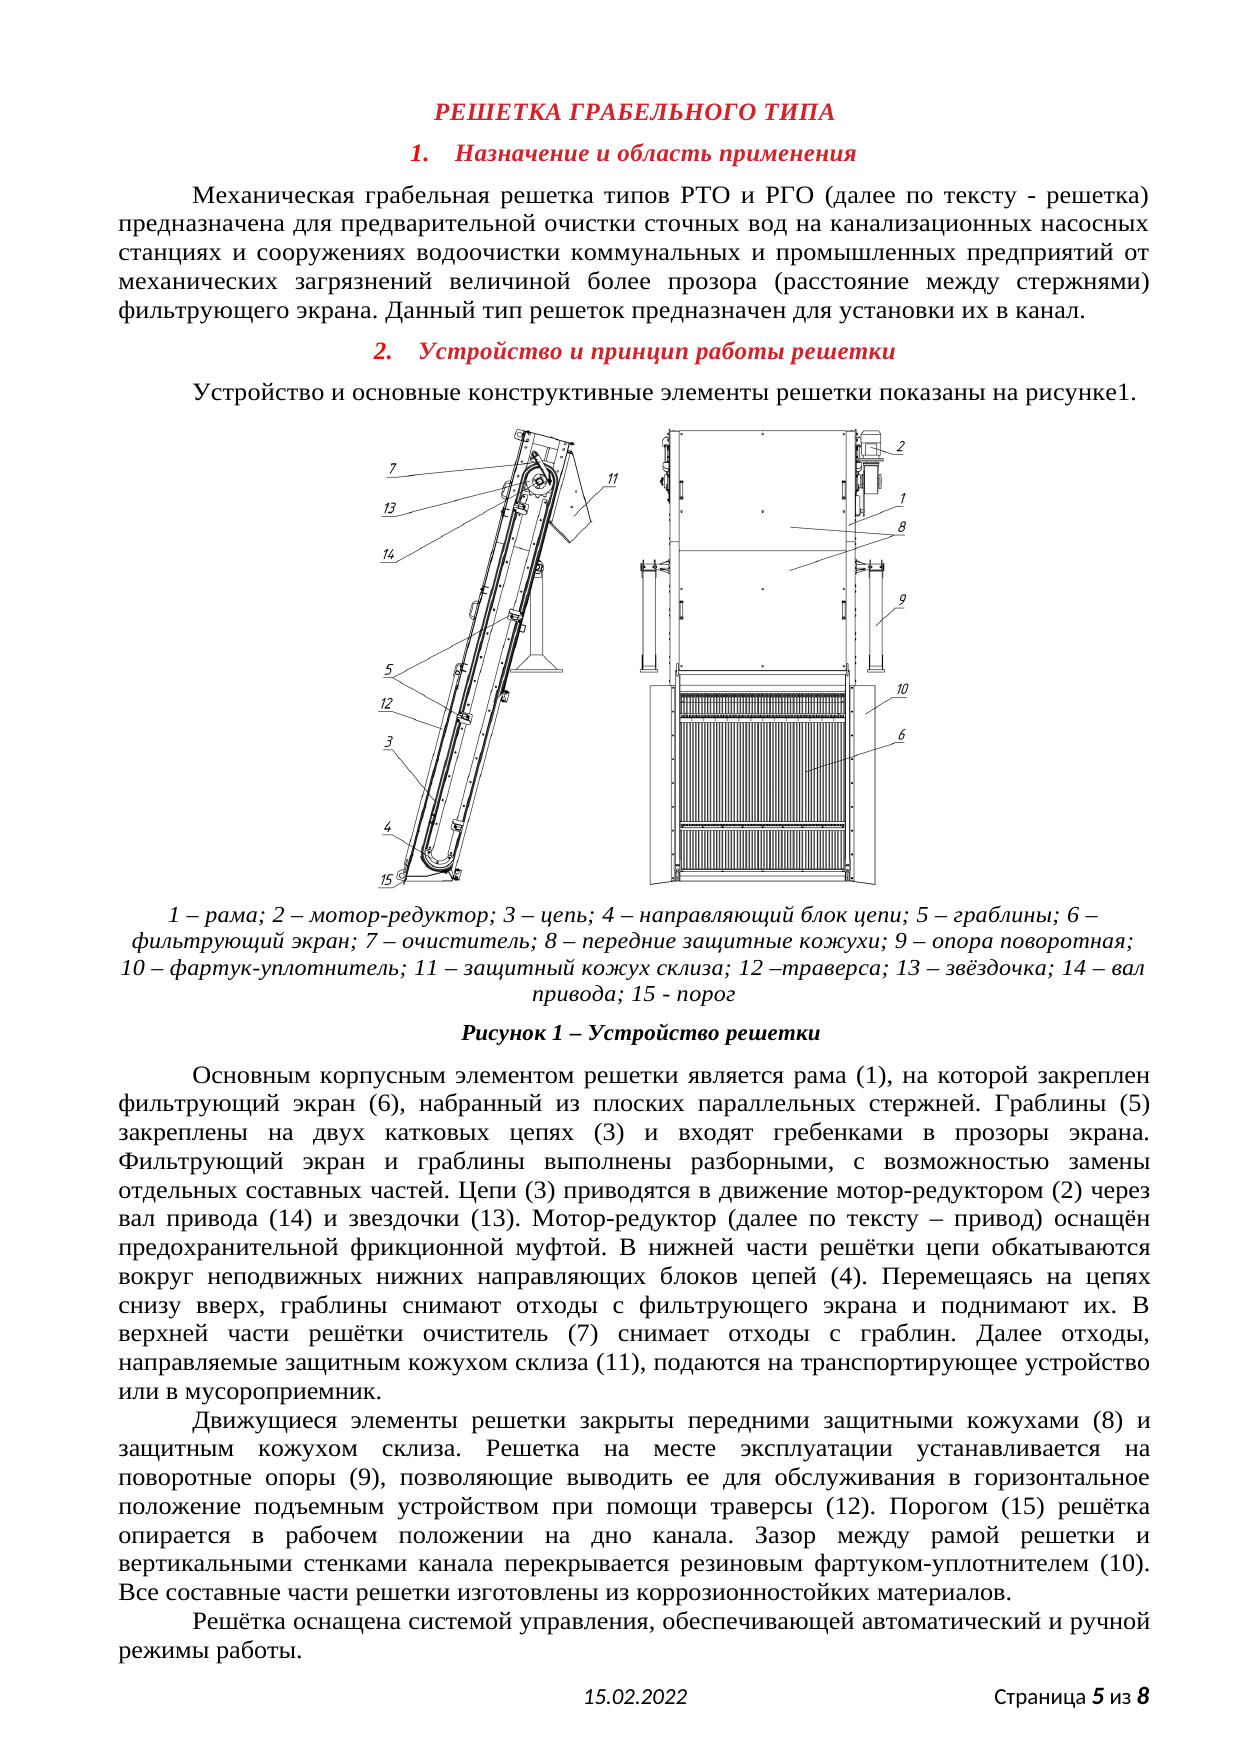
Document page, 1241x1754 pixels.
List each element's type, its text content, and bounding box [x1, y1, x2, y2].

subtitle Назначение и область применения [118, 138, 1152, 167]
text Решётка оснащена системой управления, обеспечивающей автоматический и ручной режимы работы. [118, 1606, 1152, 1663]
text Движущиеся элементы решетки закрыты передними защитными кожухами (8) и защитным кожухом склиза. Решетка на месте эксплуатации устанавливается на поворотные опоры (9), позволяющие выводить ее для обслуживания в горизонтальное положение подъемным устройством при помощи траверсы (12). Порогом (15) решётка опирается в рабочем положении на дно канала. Зазор между рамой решетки и вертикальными стенками канала перекрывается резиновым фартуком-уплотнителем (10). Все составные части решетки изготовлены из коррозионностойких материалов. [118, 1405, 1152, 1606]
text Рисунок 1 – Устройство решетки [133, 1019, 1152, 1045]
subtitle Устройство и принцип работы решетки [118, 336, 1152, 365]
text Механическая грабельная решетка типов РТО и РГО (далее по тексту - решетка) предназначена для предварительной очистки сточных вод на канализационных насосных станциях и сооружениях водоочистки коммунальных и промышленных предприятий от механических загрязнений величиной более прозора (расстояние между стержнями) фильтрующего экрана. Данный тип решеток предназначен для установки их в канал. [118, 180, 1152, 323]
text Устройство и основные конструктивные элементы решетки показаны на рисунке1. [118, 377, 1152, 406]
subtitle Решетка грабельного типа [118, 97, 1152, 126]
text Основным корпусным элементом решетки является рама (1), на которой закреплен фильтрующий экран (6), набранный из плоских параллельных стержней. Граблины (5) закреплены на двух катковых цепях (3) и входят гребенками в прозоры экрана. Фильтрующий экран и граблины выполнены разборными, с возможностью замены отдельных составных частей. Цепи (3) приводятся в движение мотор-редуктором (2) через вал привода (14) и звездочки (13). Мотор-редуктор (далее по тексту – привод) оснащён предохранительной фрикционной муфтой. В нижней части решётки цепи обкатываются вокруг неподвижных нижних направляющих блоков цепей (4). Перемещаясь на цепях снизу вверх, граблины снимают отходы с фильтрующего экрана и поднимают их. В верхней части решётки очиститель (7) снимает отходы с граблин. Далее отходы, направляемые защитным кожухом склиза (11), подаются на транспортирующее устройство или в мусороприемник. [118, 1060, 1152, 1405]
text 1 – рама; 2 – мотор-редуктор; 3 – цепь; 4 – направляющий блок цепи; 5 – граблины; 6 – фильтрующий экран; 7 – очиститель; 8 – передние защитные кожухи; 9 – опора поворотная; 10 – фартук-уплотнитель; 11 – защитный кожух склиза; 12 –траверса; 13 – звёздочка; 14 – вал привода; 15 - порог [118, 901, 1152, 1006]
